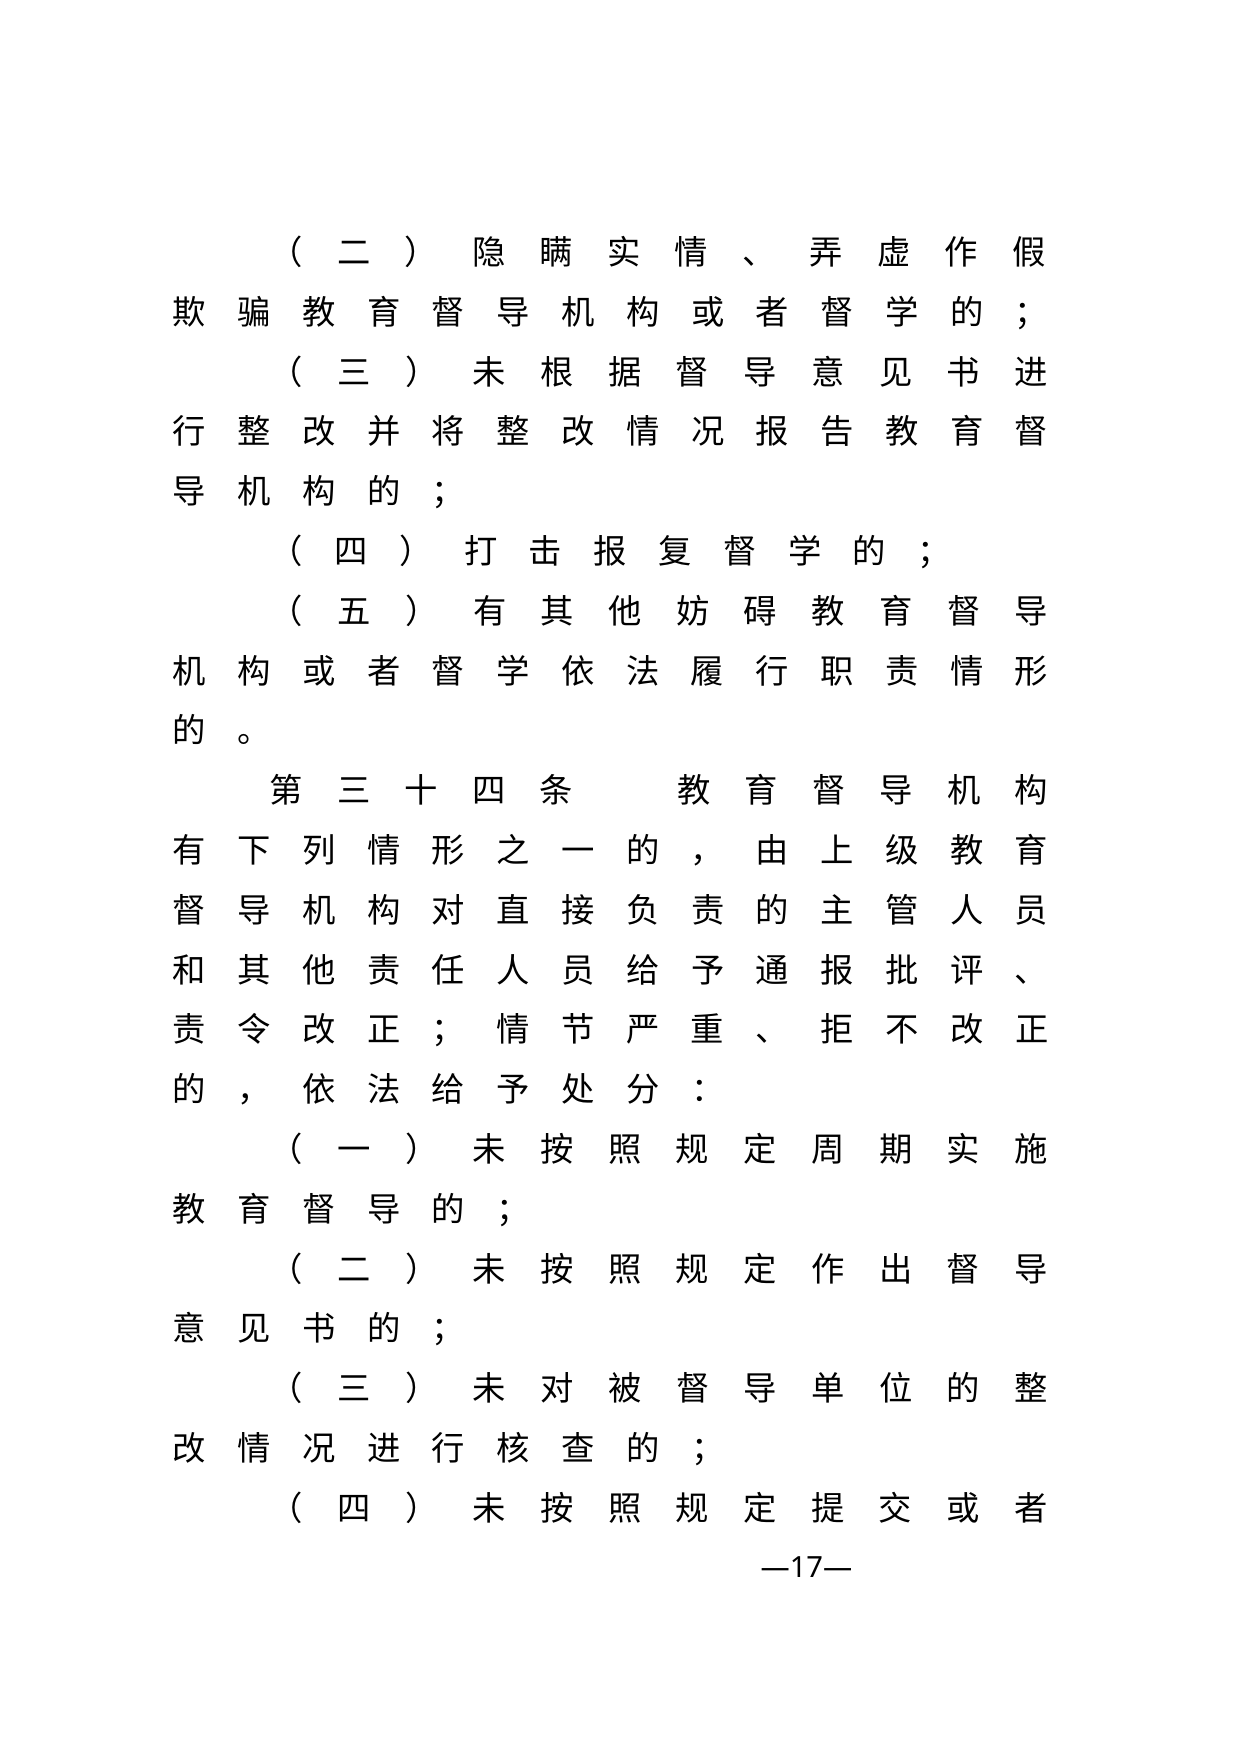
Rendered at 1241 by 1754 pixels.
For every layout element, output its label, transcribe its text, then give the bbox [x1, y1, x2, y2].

text （二）未按照规定作出督导意见书的； [172, 1237, 1079, 1356]
text （五）有其他妨碍教育督导机构或者督学依法履行职责情形的。 [172, 579, 1079, 758]
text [172, 1476, 1079, 1536]
text （三）未对被督导单位的整改情况进行核查的； [172, 1356, 1079, 1476]
text （三）未根据督导意见书进行整改并将整改情况报告教育督导机构的； [172, 340, 1079, 519]
text （一）未按照规定周期实施教育督导的； [172, 1117, 1079, 1237]
text 第三十四条 教育督导机构有下列情形之一的，由上级教育督导机构对直接负责的主管人员和其他责任人员给予通报批评、责令改正；情节严重、拒不改正的，依法给予处分： [172, 758, 1079, 1117]
text （四）打击报复督学的； [172, 519, 1079, 579]
text （二）隐瞒实情、弄虚作假，欺骗教育督导机构或者督学的； [172, 220, 1079, 340]
